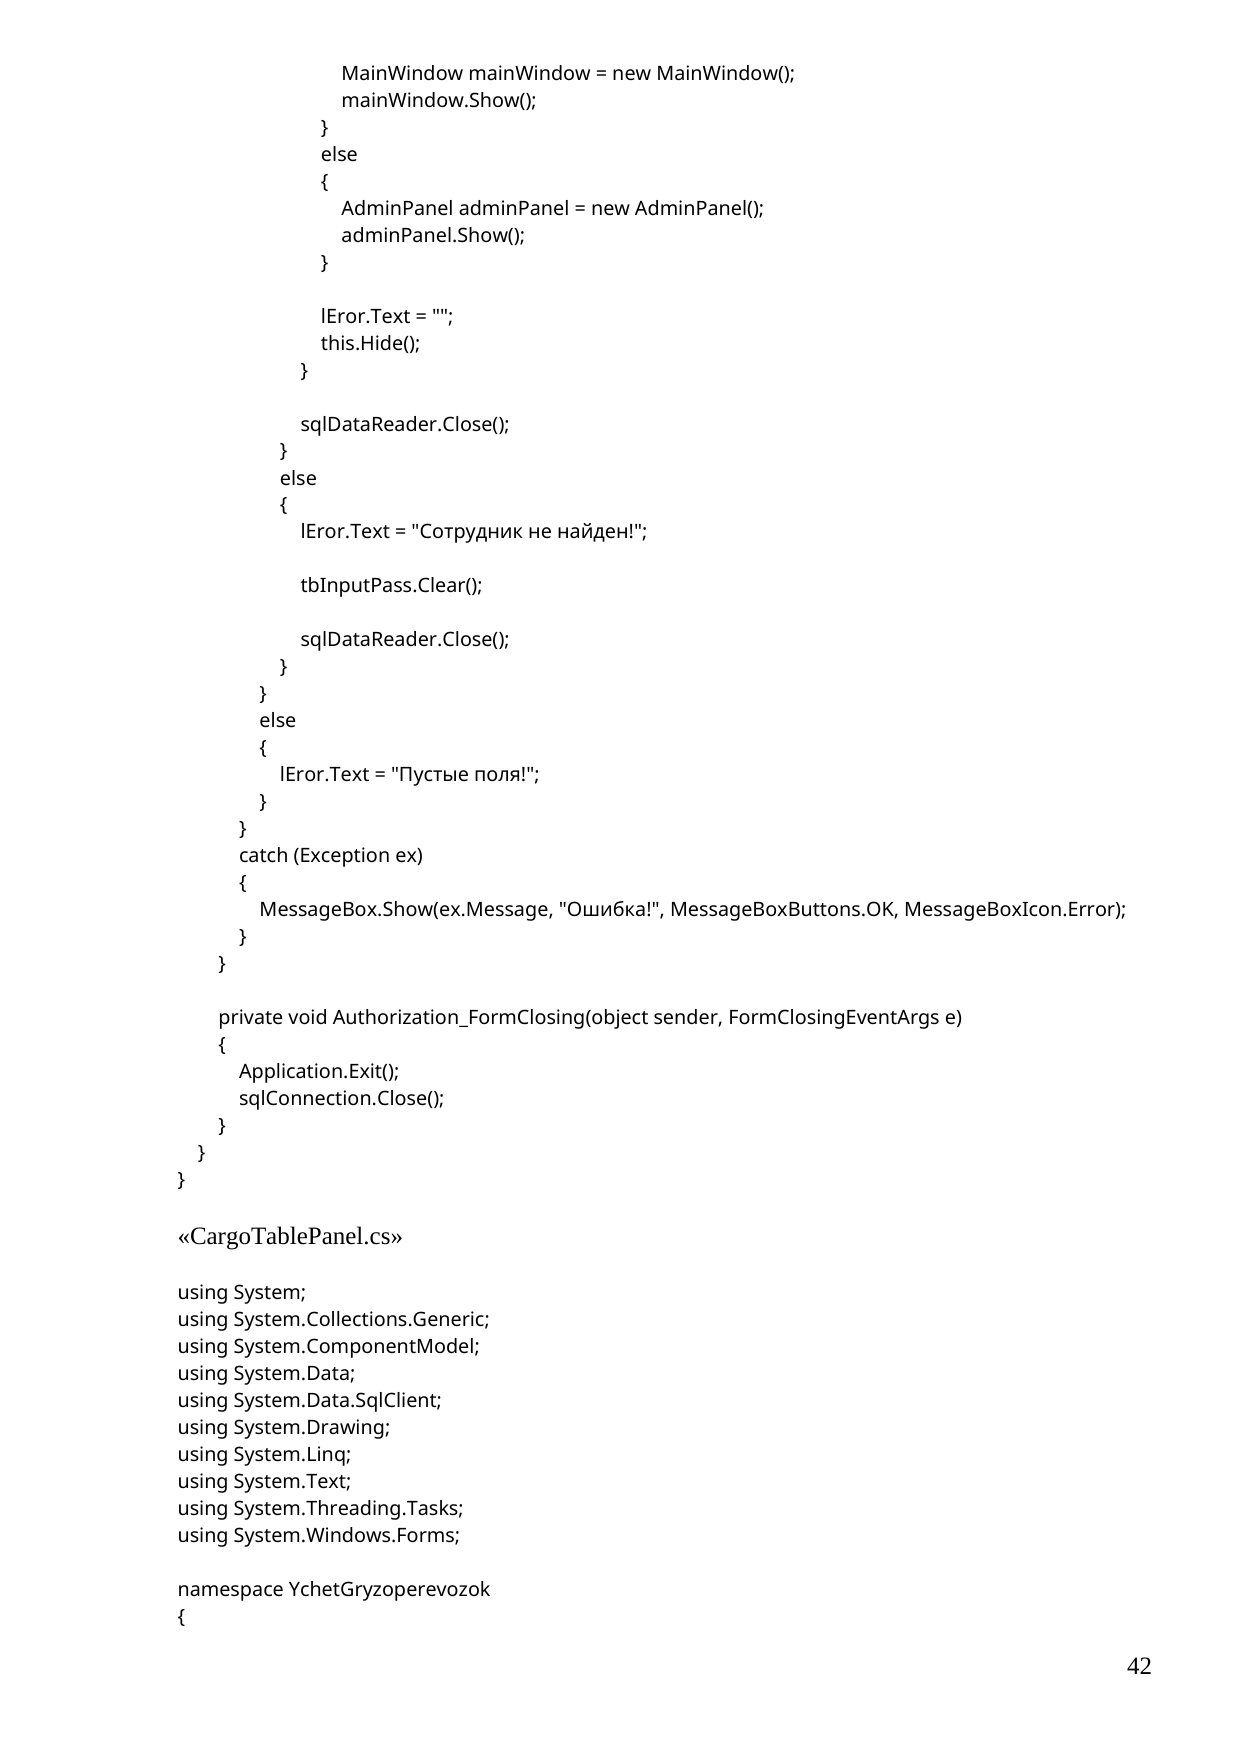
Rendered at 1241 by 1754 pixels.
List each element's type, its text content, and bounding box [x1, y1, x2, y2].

text using System.Text; [177, 1467, 1152, 1494]
text { [177, 491, 1152, 518]
text mainWindow.Show(); [177, 86, 1152, 113]
text adminPanel.Show(); [177, 221, 1152, 248]
text } [177, 437, 1152, 464]
text tbInputPass.Clear(); [177, 572, 1152, 599]
text } [177, 248, 1152, 275]
text using System.Drawing; [177, 1413, 1152, 1440]
text sqlConnection.Close(); [177, 1084, 1152, 1111]
text } [177, 949, 1152, 976]
text else [177, 464, 1152, 491]
text } [177, 113, 1152, 140]
text sqlDataReader.Close(); [177, 626, 1152, 653]
text else [177, 707, 1152, 733]
text { [177, 1602, 1152, 1629]
text { [177, 733, 1152, 761]
text else [177, 140, 1152, 167]
text «CargoTablePanel.cs» [177, 1221, 1152, 1250]
text using System; [177, 1278, 1152, 1305]
text using System.Collections.Generic; [177, 1305, 1152, 1332]
text { [177, 167, 1152, 194]
text using System.Threading.Tasks; [177, 1494, 1152, 1521]
text using System.Data; [177, 1359, 1152, 1386]
text using System.Linq; [177, 1440, 1152, 1467]
text lEror.Text = "Сотрудник не найден!"; [177, 518, 1152, 545]
text } [177, 922, 1152, 949]
text } [177, 679, 1152, 707]
text this.Hide(); [177, 329, 1152, 356]
text } [177, 787, 1152, 814]
text } [177, 653, 1152, 679]
text } [177, 356, 1152, 383]
text private void Authorization_FormClosing(object sender, FormClosingEventArgs e) [177, 1003, 1152, 1030]
text } [177, 1138, 1152, 1165]
text lEror.Text = "Пустые поля!"; [177, 761, 1152, 787]
text lEror.Text = ""; [177, 302, 1152, 329]
text AdminPanel adminPanel = new AdminPanel(); [177, 194, 1152, 221]
text } [177, 1165, 1152, 1192]
text using System.Data.SqlClient; [177, 1386, 1152, 1413]
text Application.Exit(); [177, 1057, 1152, 1084]
text { [177, 1030, 1152, 1057]
text } [177, 814, 1152, 841]
text } [177, 1111, 1152, 1138]
text MainWindow mainWindow = new MainWindow(); [177, 59, 1152, 86]
text using System.Windows.Forms; [177, 1521, 1152, 1548]
text catch (Exception ex) [177, 841, 1152, 868]
text { [177, 868, 1152, 895]
text using System.ComponentModel; [177, 1332, 1152, 1359]
text MessageBox.Show(ex.Message, "Ошибка!", MessageBoxButtons.OK, MessageBoxIcon.Error); [177, 895, 1152, 922]
text sqlDataReader.Close(); [177, 410, 1152, 437]
text namespace YchetGryzoperevozok [177, 1575, 1152, 1602]
